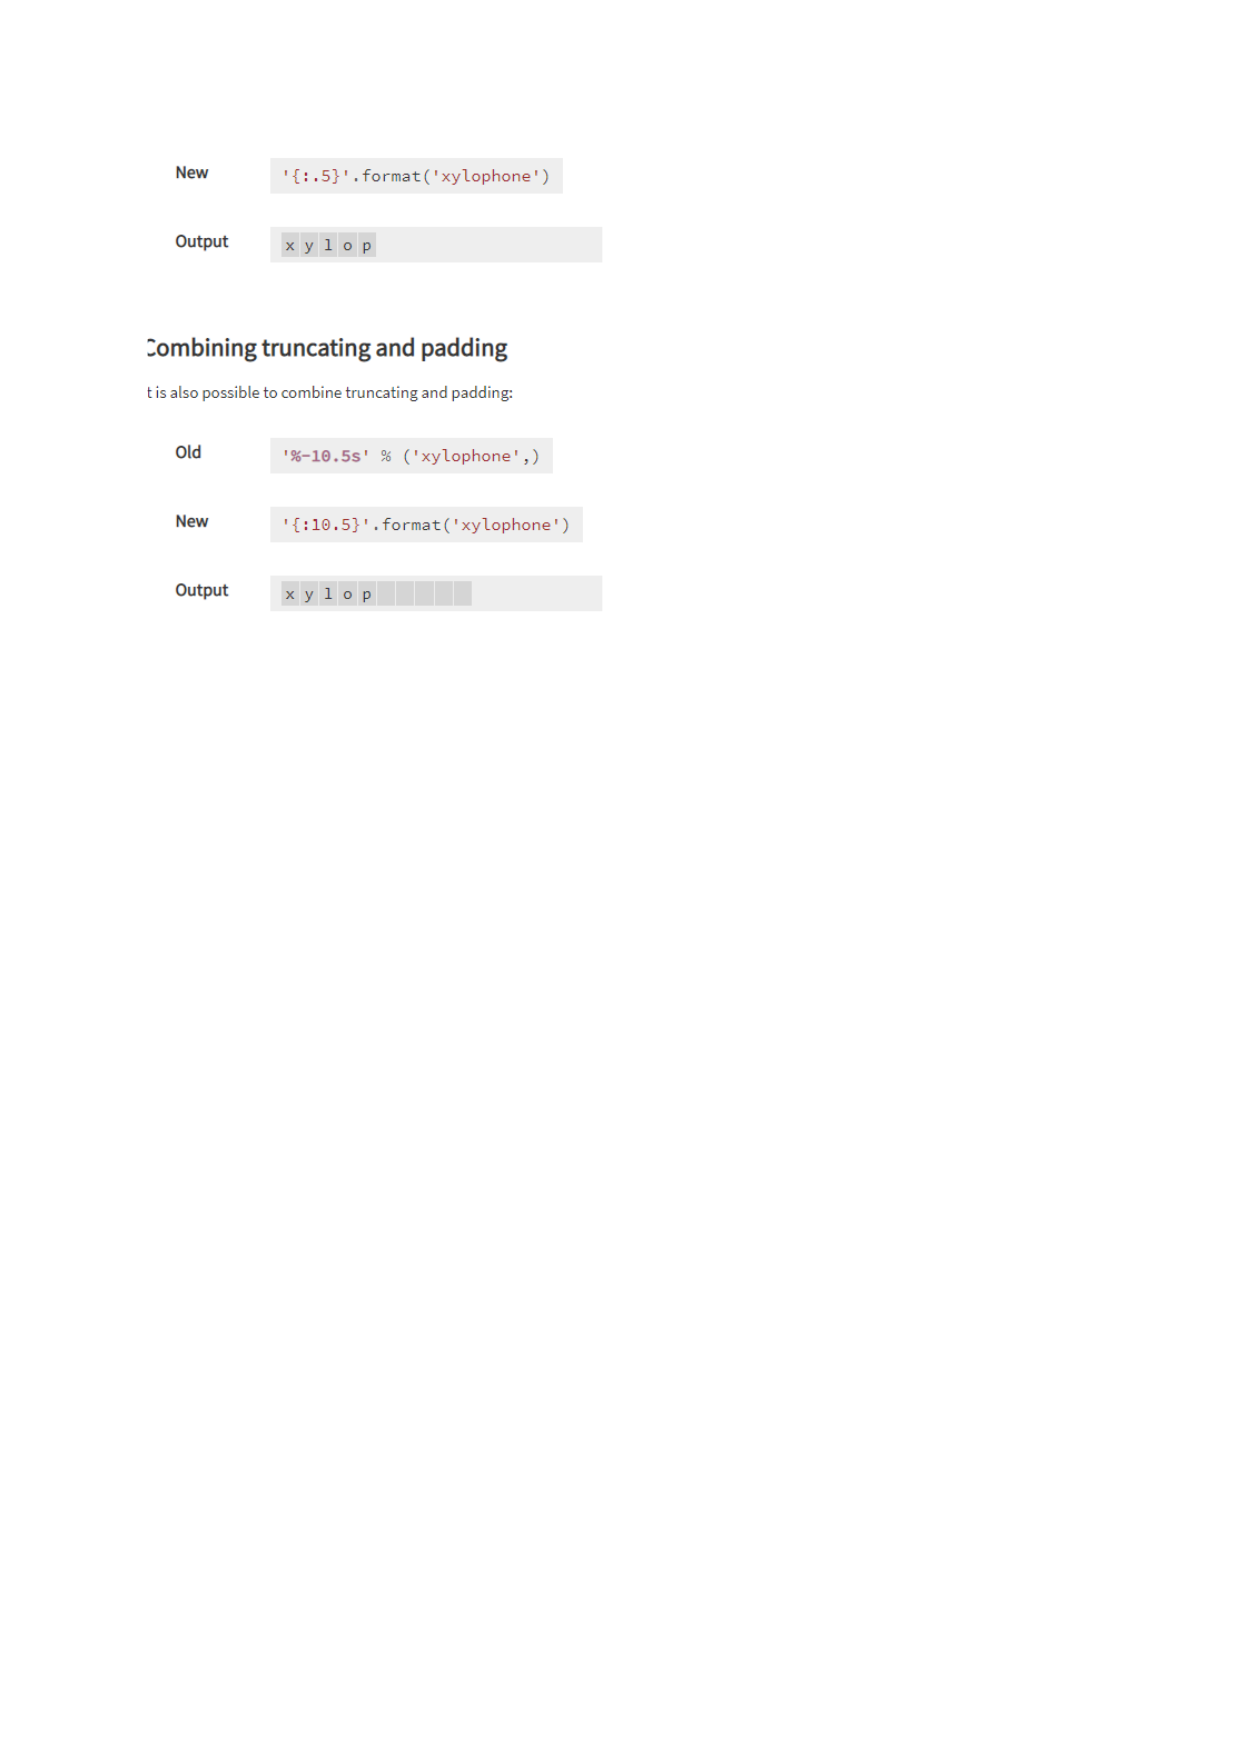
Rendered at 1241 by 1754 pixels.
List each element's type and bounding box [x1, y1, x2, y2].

picture [147, 147, 603, 639]
